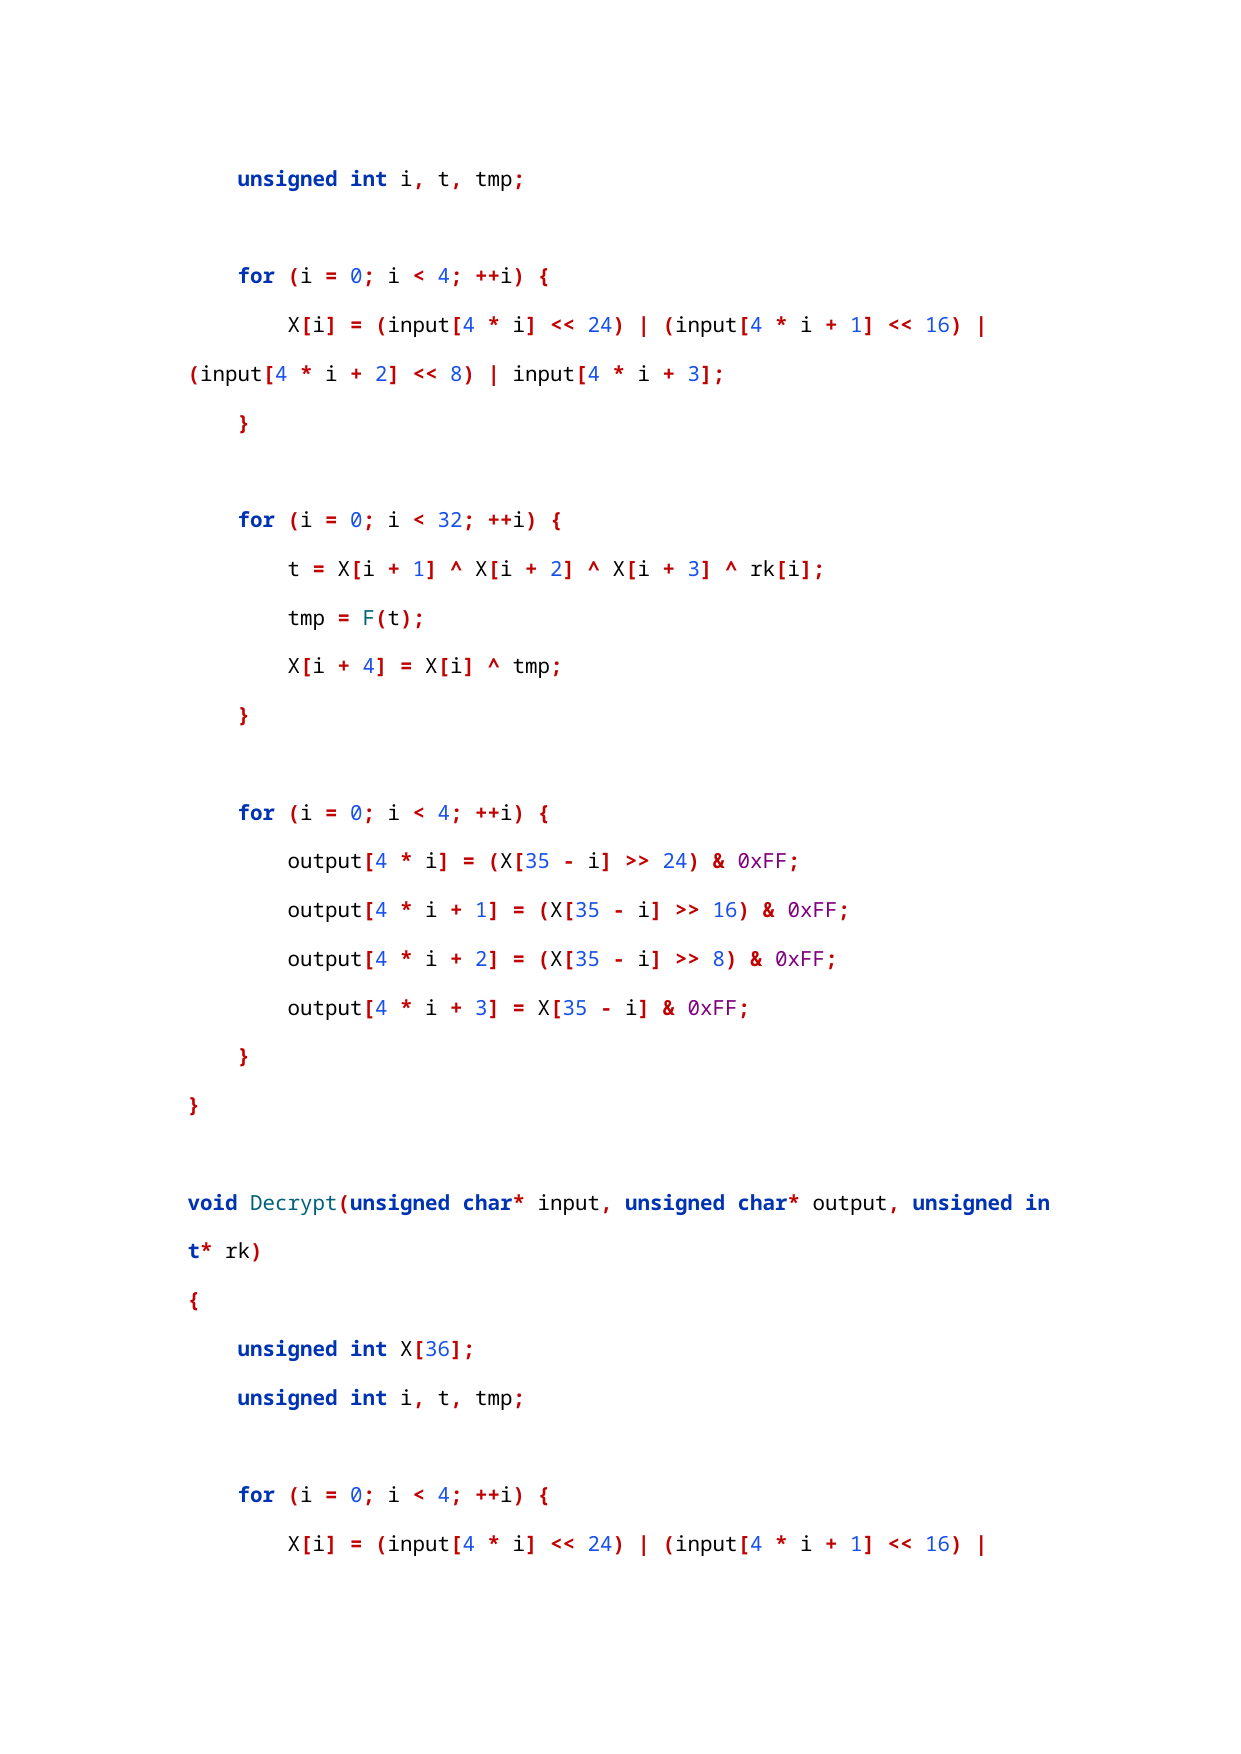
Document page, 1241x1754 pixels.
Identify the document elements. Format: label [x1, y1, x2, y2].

text [187, 162, 1053, 1559]
